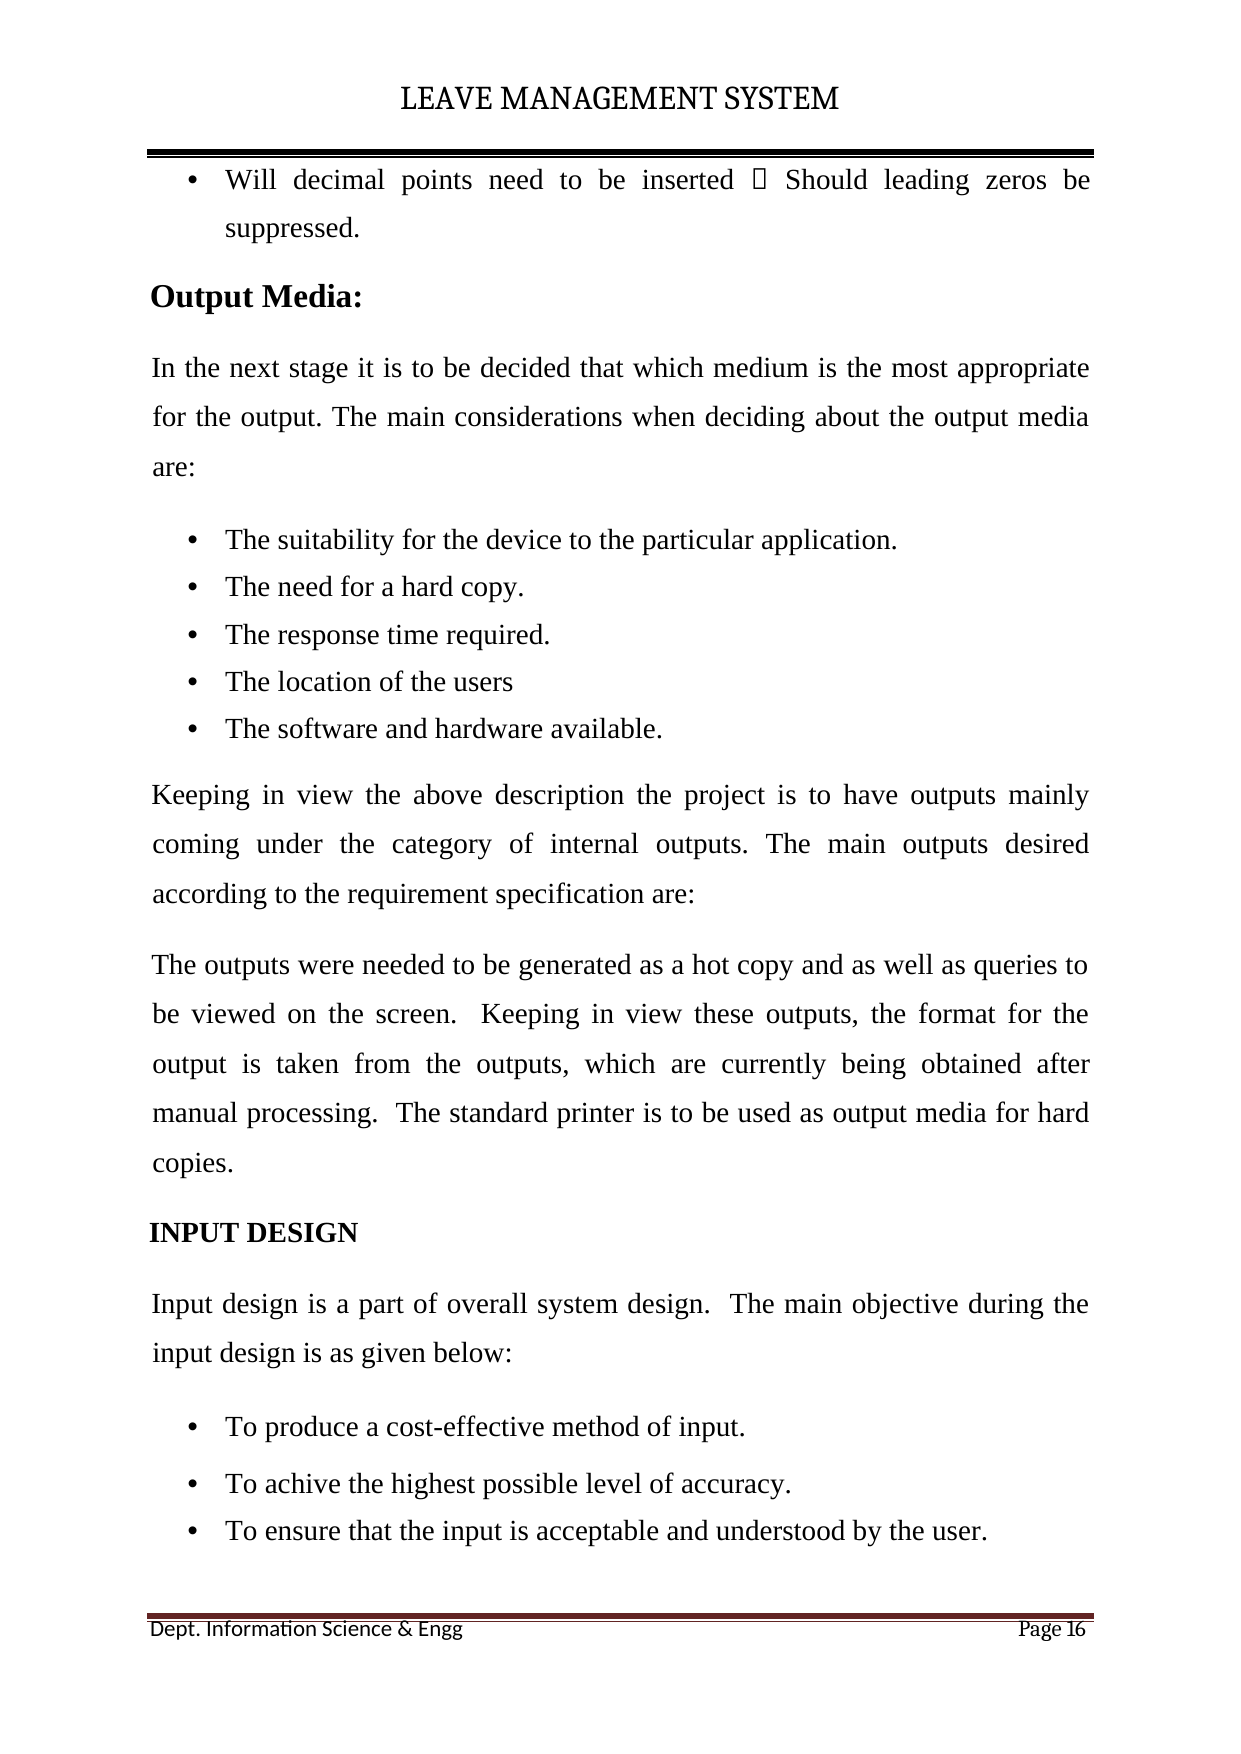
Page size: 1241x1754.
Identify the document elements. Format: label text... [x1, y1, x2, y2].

list To achive the highest possible level of accuracy. [187, 1466, 1091, 1499]
list The response time required. [187, 617, 1091, 650]
list To ensure that the input is acceptable and understood by the user. [187, 1513, 1091, 1547]
text Output Media: [149, 276, 1091, 315]
text The outputs were needed to be generated as a hot copy and as well as queries to be viewed on the screen. Keeping in view these outputs, the format for the output is taken from the outputs, which are currently being obtained after manual processing. The standard printer is to be used as output media for hard copies. [151, 947, 1091, 1179]
text Keeping in view the above description the project is to have outputs mainly coming under the category of internal outputs. The main outputs desired according to the requirement specification are: [151, 777, 1091, 910]
list The location of the users [187, 664, 1091, 698]
text In the next stage it is to be decided that which medium is the most appropriate for the output. The main considerations when deciding about the output media are: [151, 350, 1091, 482]
list The need for a hard copy. [187, 569, 1091, 603]
list The suitability for the device to the particular application. [187, 522, 1091, 556]
list To produce a cost-effective method of input. [187, 1409, 1091, 1442]
text Input design is a part of overall system design. The main objective during the input design is as given below: [151, 1286, 1091, 1369]
list The software and hardware available. [187, 711, 1091, 745]
list Will decimal points need to be inserted  Should leading zeros be suppressed. [187, 158, 1091, 243]
subtitle INPUT DESIGN [148, 1216, 1091, 1249]
